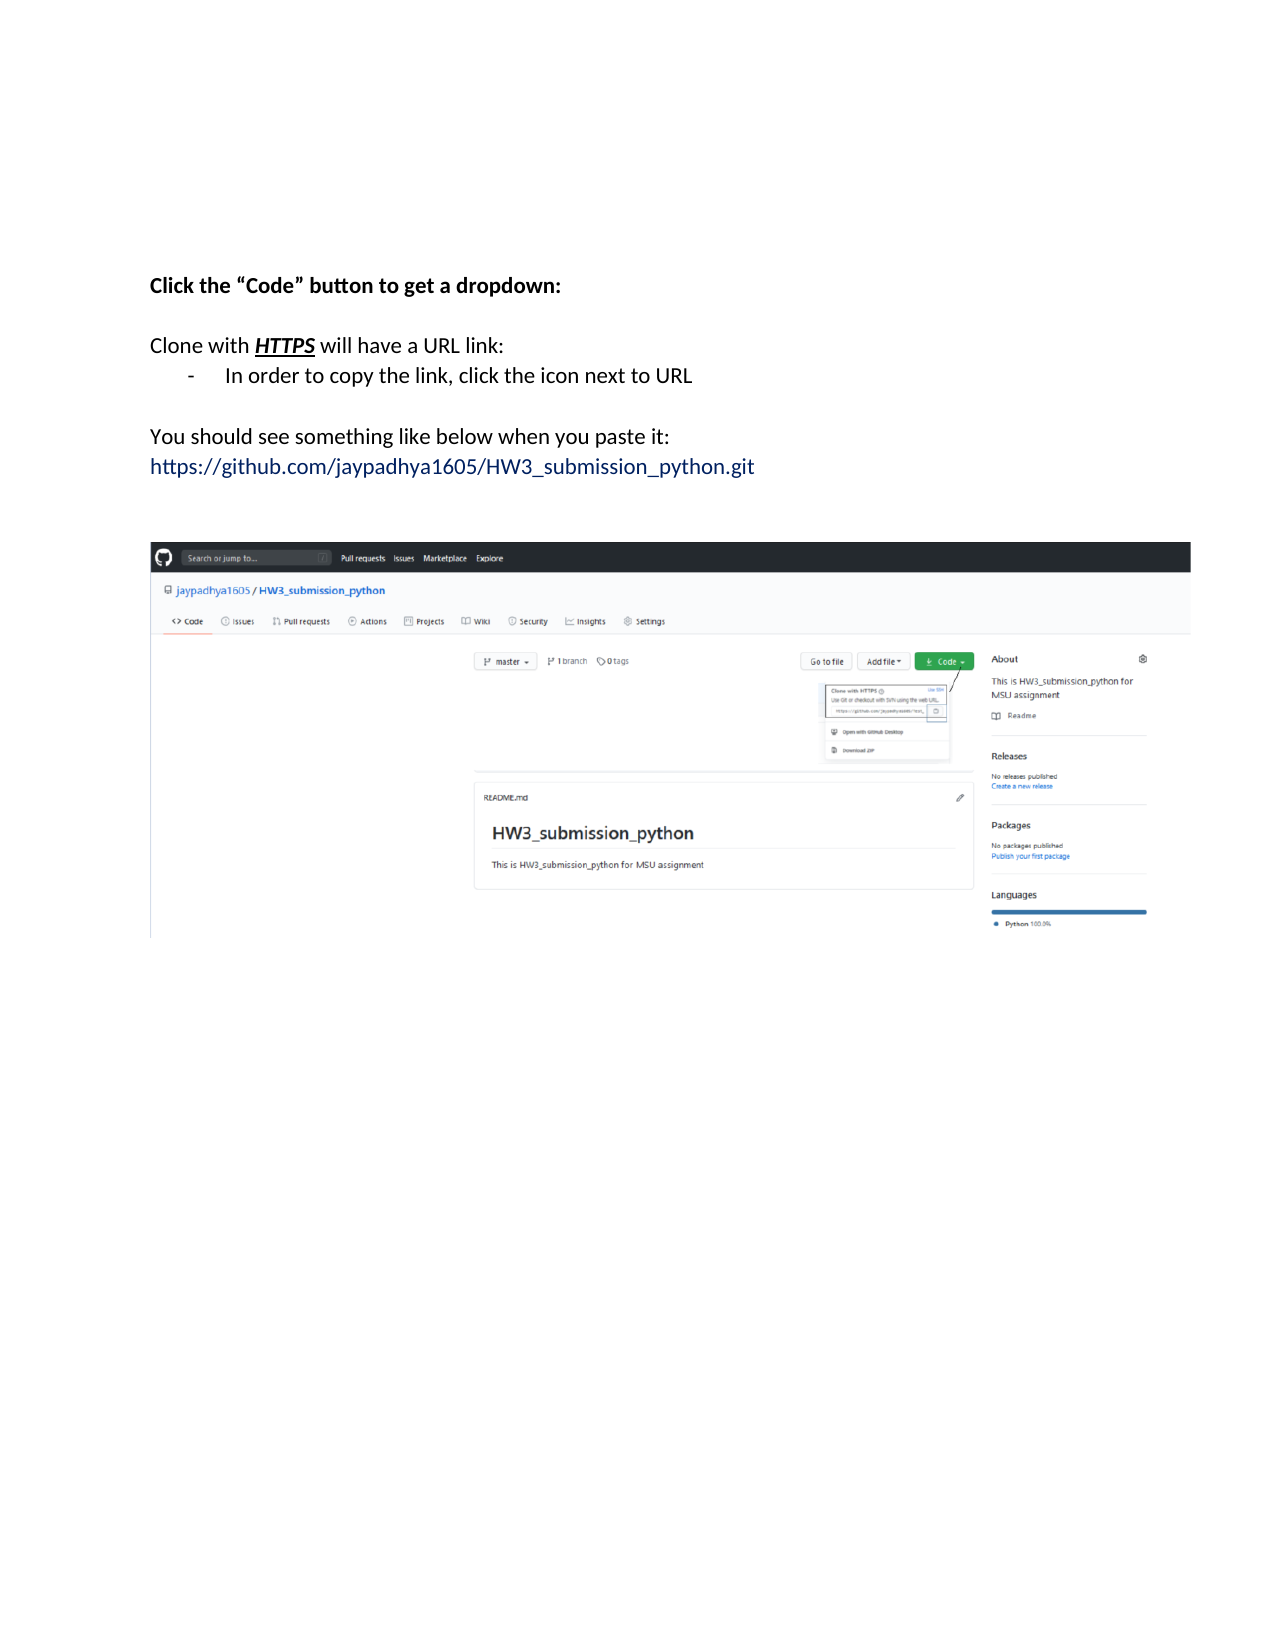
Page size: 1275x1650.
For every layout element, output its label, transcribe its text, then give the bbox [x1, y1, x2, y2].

list Clone with HTTPS will have a URL link: [150, 331, 1191, 359]
list https://github.com/jaypadhya1605/HW3_submission_python.git [150, 452, 1191, 480]
picture [150, 542, 1191, 938]
list In order to copy the link, click the icon next to URL [187, 361, 1191, 389]
list You should see something like below when you paste it: [150, 422, 1191, 450]
list Click the “Code” button to get a dropdown: [150, 271, 1191, 299]
